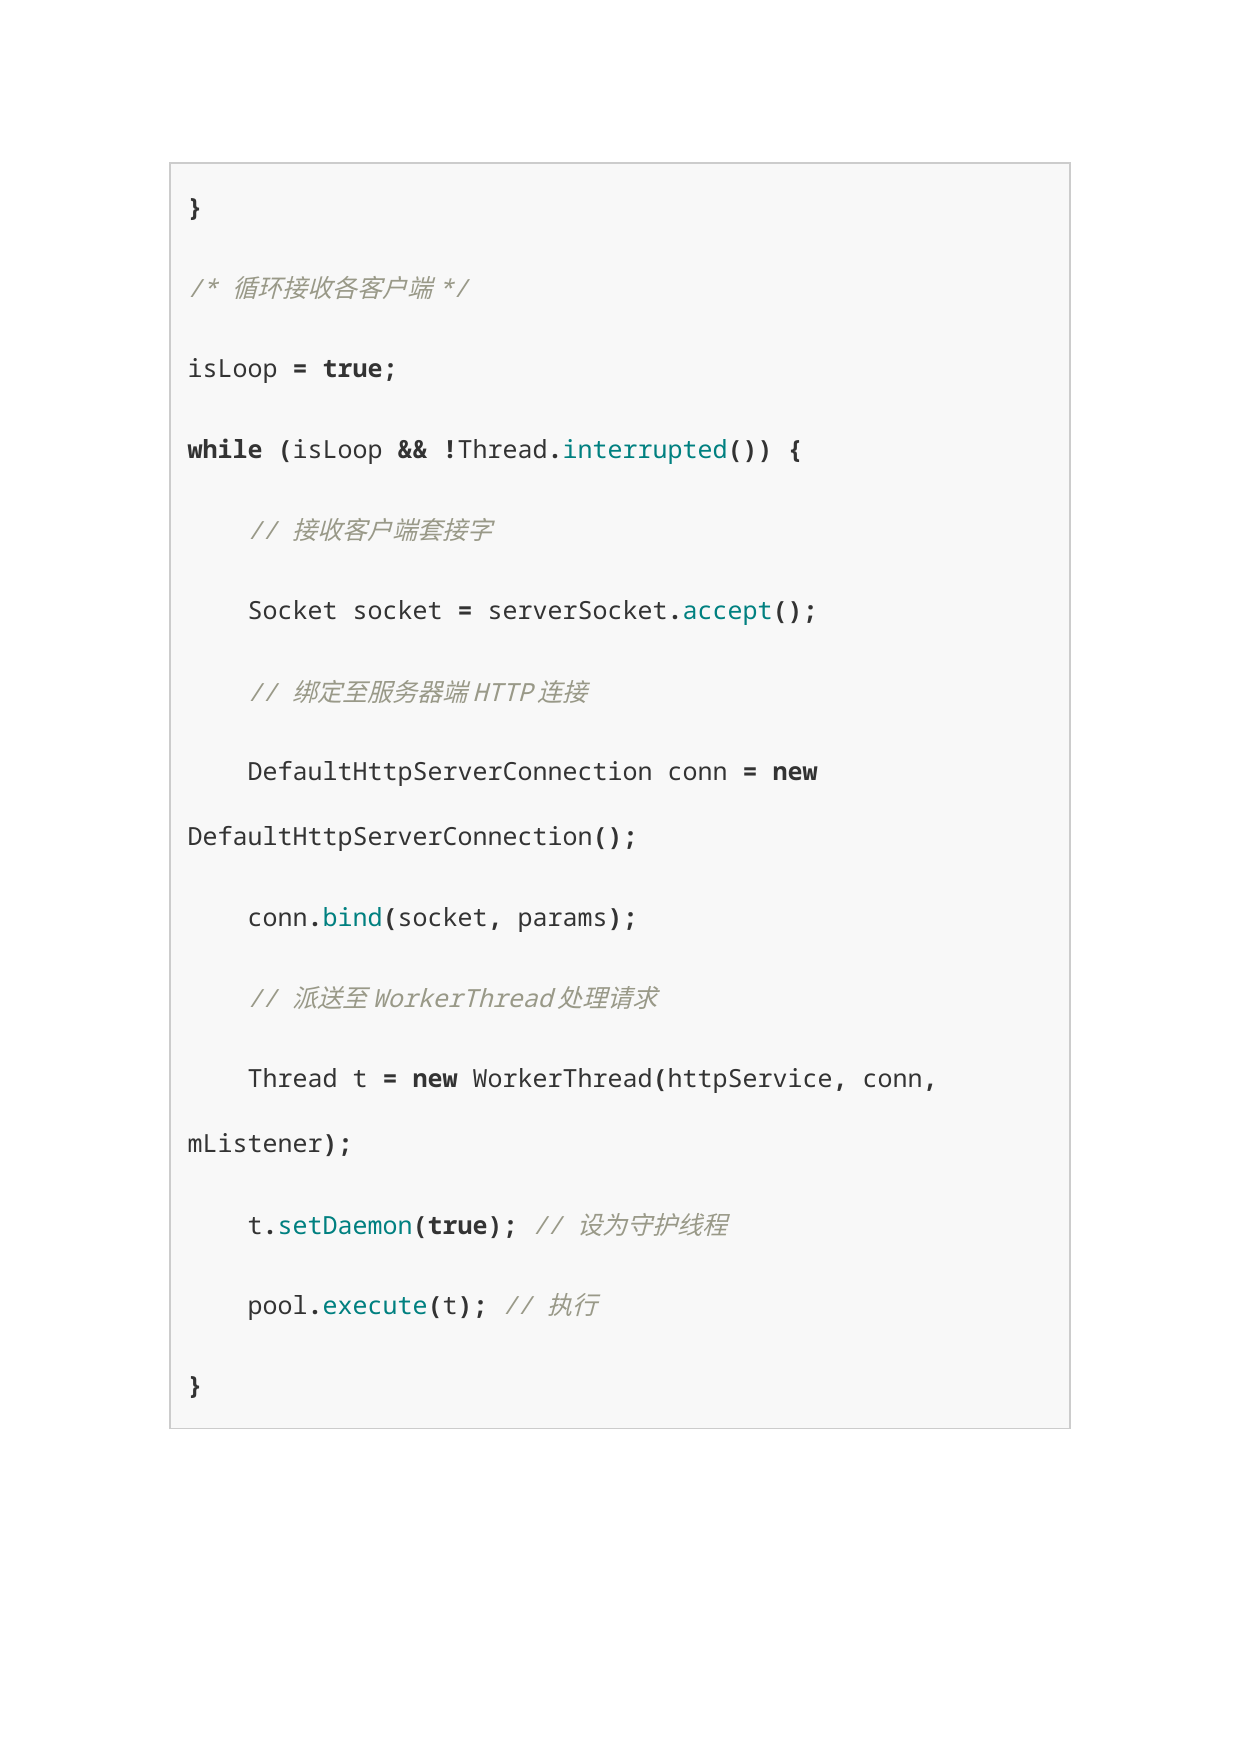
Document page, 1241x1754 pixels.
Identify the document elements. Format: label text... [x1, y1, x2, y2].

text DefaultHttpServerConnection conn = new DefaultHttpServerConnection(); [171, 726, 1069, 868]
text // 派送至WorkerThread处理请求 [171, 953, 1069, 1029]
text isLoop = true; [171, 323, 1069, 400]
text } [171, 164, 1069, 239]
text while (isLoop && !Thread.interrupted()) { [171, 404, 1069, 481]
text pool.execute(t); // 执行 [171, 1259, 1069, 1336]
text // 绑定至服务器端HTTP连接 [171, 646, 1069, 723]
text } [171, 1340, 1069, 1428]
text t.setDaemon(true); // 设为守护线程 [171, 1179, 1069, 1256]
text conn.bind(socket, params); [171, 872, 1069, 949]
text /* 循环接收各客户端 */ [171, 243, 1069, 319]
text // 接收客户端套接字 [171, 484, 1069, 561]
text Socket socket = serverSocket.accept(); [171, 565, 1069, 642]
text Thread t = new WorkerThread(httpService, conn, mListener); [171, 1033, 1069, 1175]
